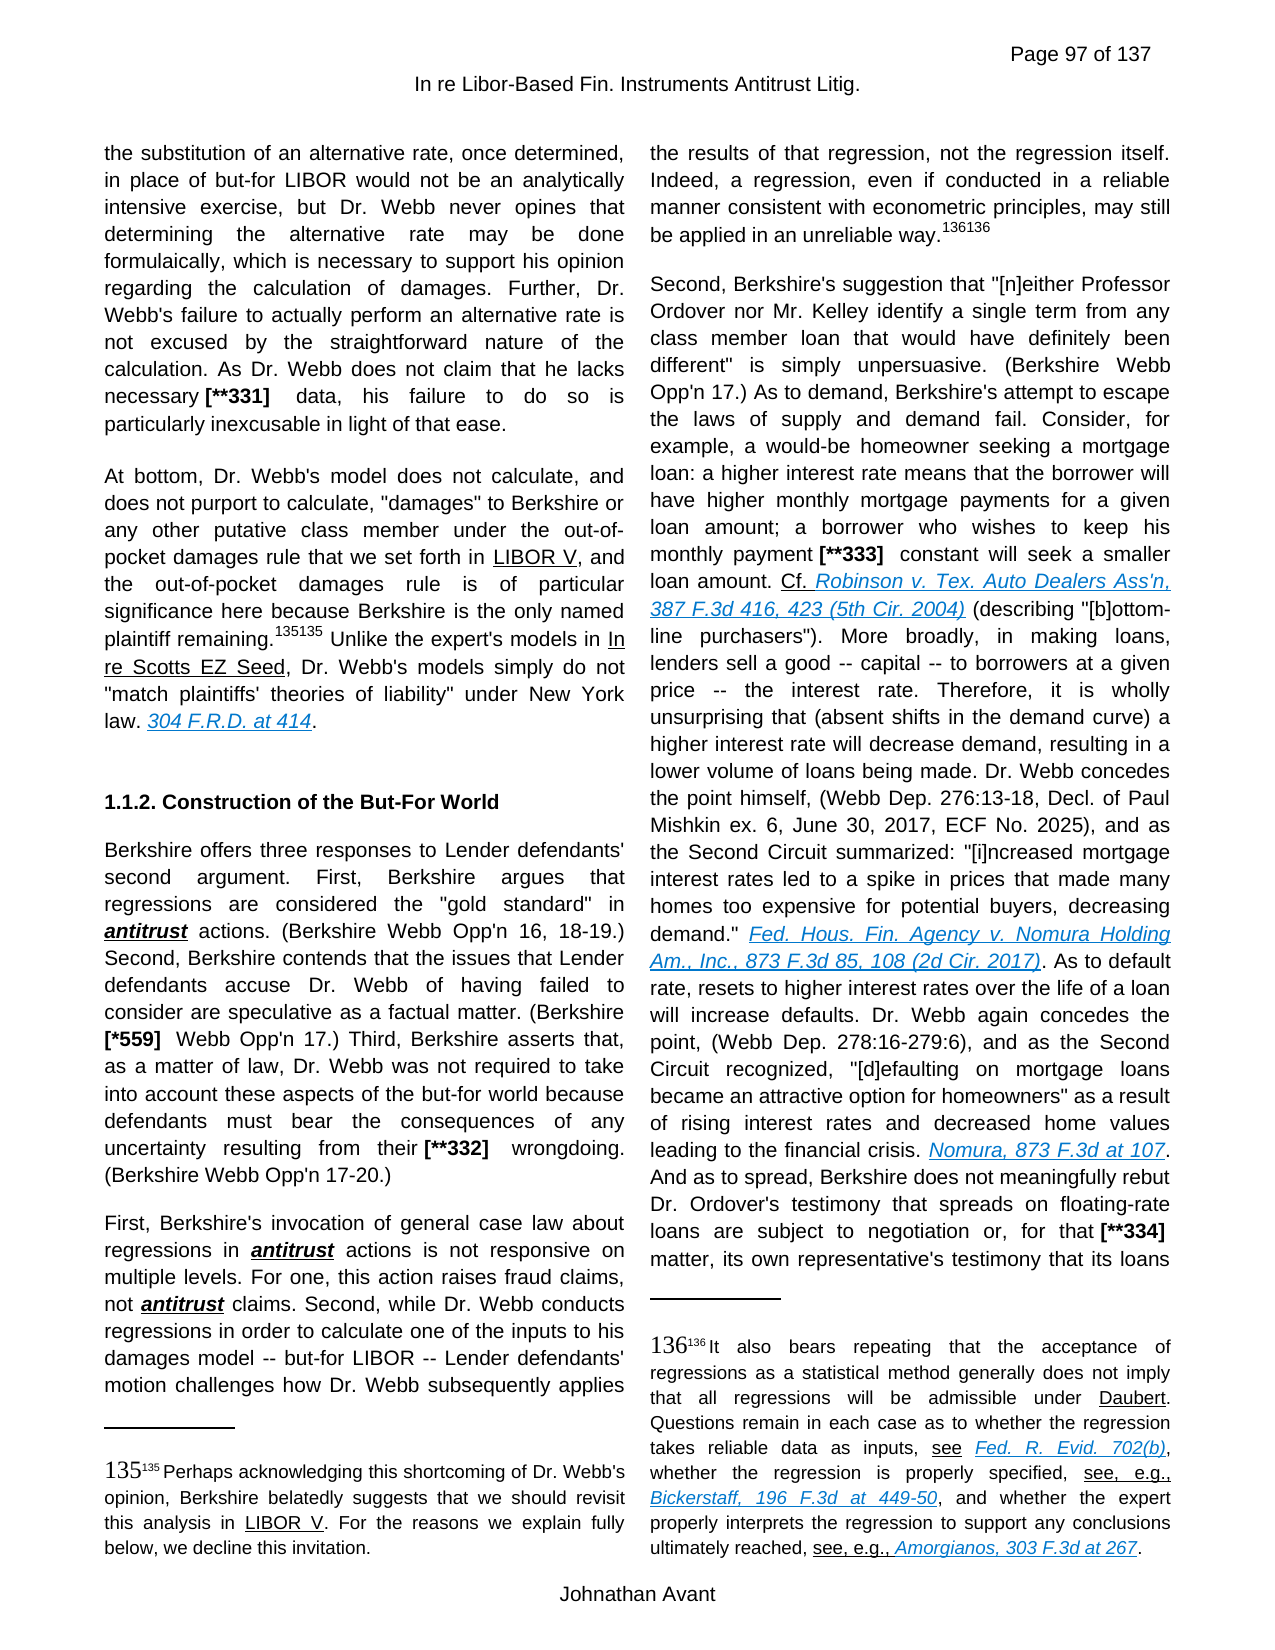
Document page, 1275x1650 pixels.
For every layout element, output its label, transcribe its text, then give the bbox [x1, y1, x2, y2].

text Berkshire offers three responses to Lender defendants' second argument. First, Berkshire argues that regressions are considered the "gold standard" in antitrust actions. (Berkshire Webb Opp'n 16, 18-19.) Second, Berkshire contends that the issues that Lender defendants accuse Dr. Webb of having failed to consider are speculative as a factual matter. (Berkshire [*559] Webb Opp'n 17.) Third, Berkshire asserts that, as a matter of law, Dr. Webb was not required to take into account these aspects of the but-for world because defendants must bear the consequences of any uncertainty resulting from their [**332] wrongdoing. (Berkshire Webb Opp'n 17-20.) [104, 834, 625, 1187]
text At bottom, Dr. Webb's model does not calculate, and does not purport to calculate, "damages" to Berkshire or any other putative class member under the out-of-pocket damages rule that we set forth in LIBOR V, and the out-of-pocket damages rule is of particular significance here because Berkshire is the only named plaintiff remaining.135 Unlike the expert's models in In re Scotts EZ Seed, Dr. Webb's models simply do not "match plaintiffs' theories of liability" under New York law. 304 F.R.D. at 414. [104, 460, 625, 733]
text First, Berkshire's invocation of general case law about regressions in antitrust actions is not responsive on multiple levels. For one, this action raises fraud claims, not antitrust claims. Second, while Dr. Webb conducts regressions in order to calculate one of the inputs to his damages model -- but-for LIBOR -- Lender defendants' motion challenges how Dr. Webb subsequently applies the results of that regression, not the regression itself. Indeed, a regression, even if conducted in a reliable manner consistent with econometric principles, may still be applied in an unreliable way.136 [650, 137, 1171, 247]
text 1.1.2. Construction of the But-For World [104, 758, 625, 814]
text First, Berkshire's invocation of general case law about regressions in antitrust actions is not responsive on multiple levels. For one, this action raises fraud claims, not antitrust claims. Second, while Dr. Webb conducts regressions in order to calculate one of the inputs to his damages model -- but-for LIBOR -- Lender defendants' motion challenges how Dr. Webb subsequently applies the results of that regression, not the regression itself. Indeed, a regression, even if conducted in a reliable manner consistent with econometric principles, may still be applied in an unreliable way.136 [104, 1207, 625, 1397]
